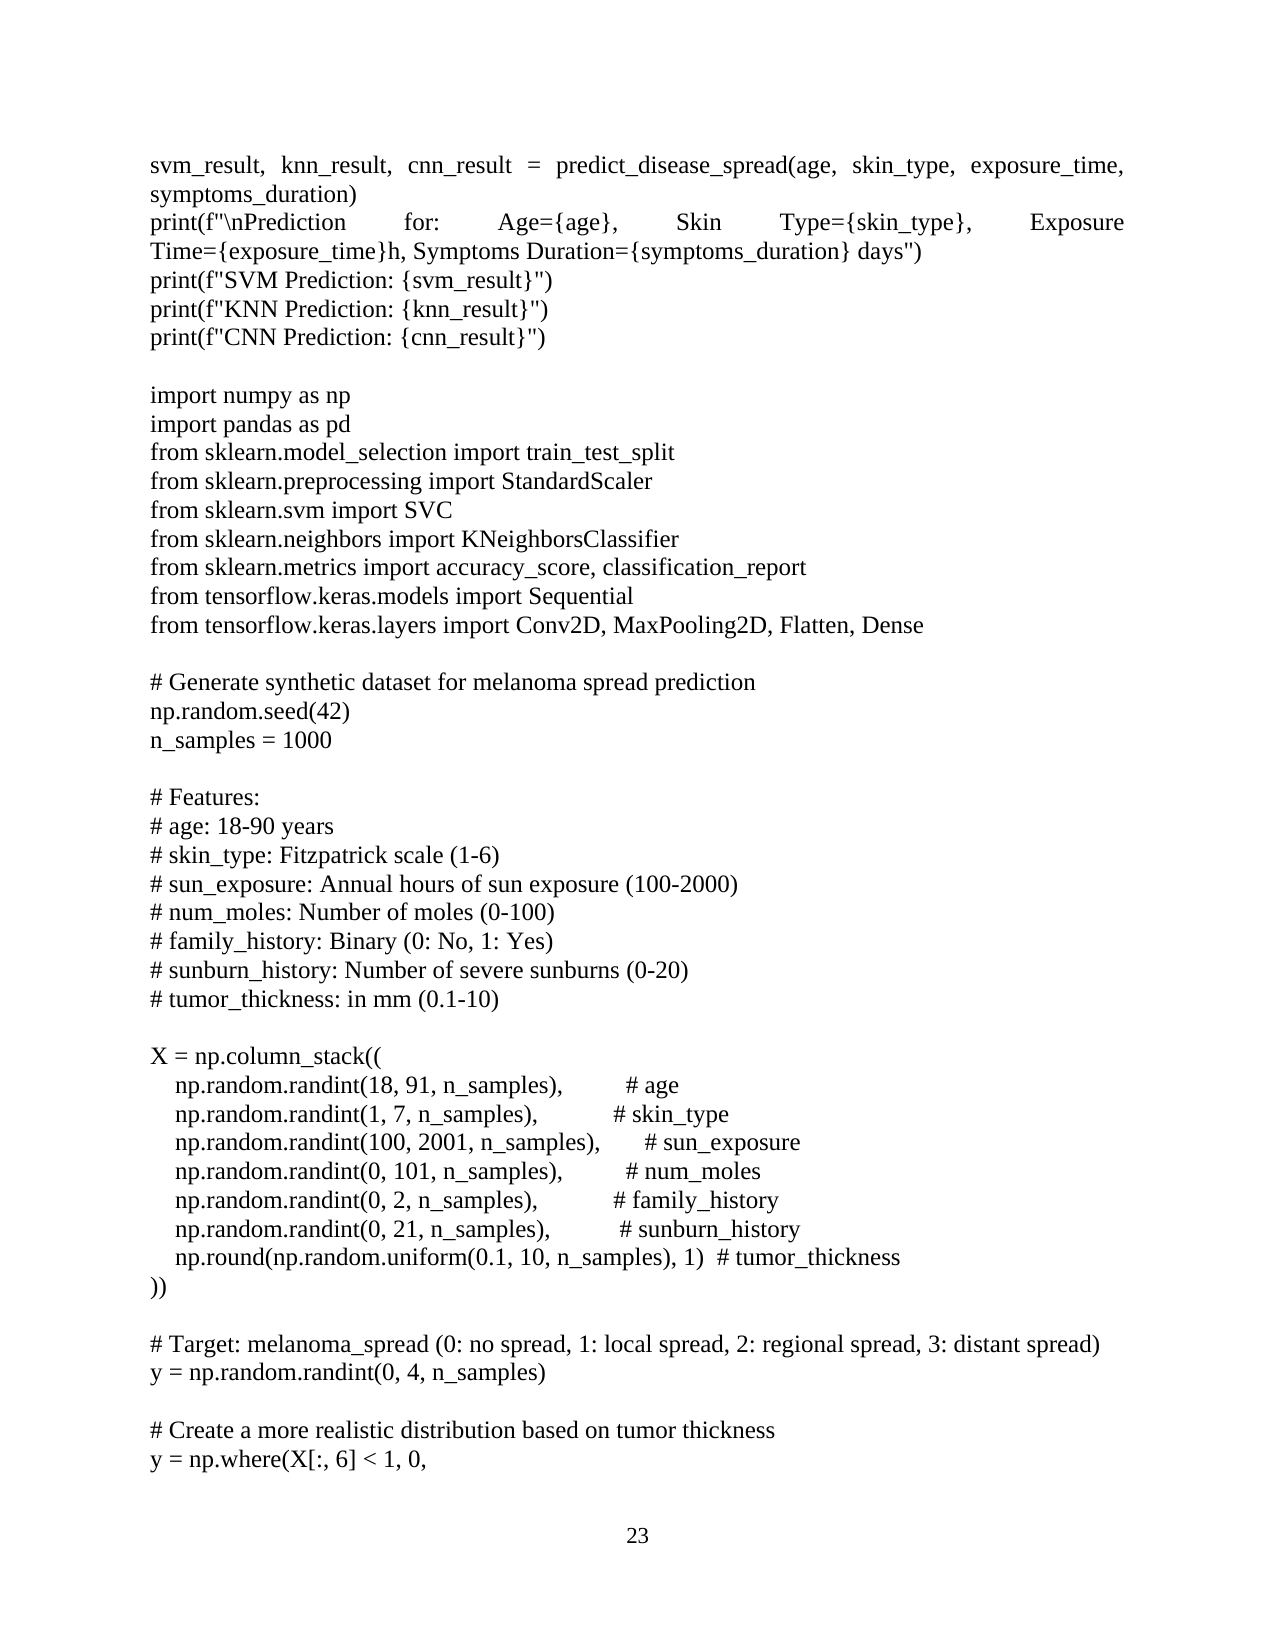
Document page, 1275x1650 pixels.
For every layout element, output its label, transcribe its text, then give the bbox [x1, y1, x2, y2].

text np.round(np.random.uniform(0.1, 10, n_samples), 1) # tumor_thickness [150, 1242, 1125, 1271]
text from tensorflow.keras.layers import Conv2D, MaxPooling2D, Flatten, Dense [150, 610, 1125, 639]
text from sklearn.svm import SVC [150, 495, 1125, 524]
text n_samples = 1000 [150, 725, 1125, 754]
text # family_history: Binary (0: No, 1: Yes) [150, 926, 1125, 955]
text # sunburn_history: Number of severe sunburns (0-20) [150, 955, 1125, 984]
text # sun_exposure: Annual hours of sun exposure (100-2000) [150, 869, 1125, 897]
text # tumor_thickness: in mm (0.1-10) [150, 984, 1125, 1012]
text import pandas as pd [150, 409, 1125, 437]
text np.random.randint(1, 7, n_samples), # skin_type [150, 1099, 1125, 1127]
text # Target: melanoma_spread (0: no spread, 1: local spread, 2: regional spread, 3: distant spread) [150, 1329, 1125, 1357]
text from sklearn.preprocessing import StandardScaler [150, 466, 1125, 495]
text from tensorflow.keras.models import Sequential [150, 581, 1125, 610]
text # Create a more realistic distribution based on tumor thickness [150, 1415, 1125, 1444]
text np.random.randint(18, 91, n_samples), # age [150, 1070, 1125, 1099]
text print(f"CNN Prediction: {cnn_result}") [150, 322, 1125, 351]
text print(f"KNN Prediction: {knn_result}") [150, 294, 1125, 322]
text X = np.column_stack(( [150, 1041, 1125, 1070]
text y = np.random.randint(0, 4, n_samples) [150, 1357, 1125, 1386]
text )) [150, 1271, 1125, 1300]
text np.random.randint(0, 101, n_samples), # num_moles [150, 1156, 1125, 1185]
text from sklearn.model_selection import train_test_split [150, 437, 1125, 466]
text y = np.where(X[:, 6] < 1, 0, [150, 1444, 1125, 1472]
text # Generate synthetic dataset for melanoma spread prediction [150, 667, 1125, 696]
text np.random.randint(0, 21, n_samples), # sunburn_history [150, 1214, 1125, 1242]
text svm_result, knn_result, cnn_result = predict_disease_spread(age, skin_type, exposure_time, symptoms_duration) [150, 150, 1125, 207]
text # Features: [150, 782, 1125, 811]
text np.random.seed(42) [150, 696, 1125, 725]
text import numpy as np [150, 380, 1125, 409]
text np.random.randint(0, 2, n_samples), # family_history [150, 1185, 1125, 1214]
text print(f"\nPrediction for: Age={age}, Skin Type={skin_type}, Exposure Time={exposure_time}h, Symptoms Duration={symptoms_duration} days") [150, 207, 1125, 265]
text from sklearn.neighbors import KNeighborsClassifier [150, 524, 1125, 552]
text print(f"SVM Prediction: {svm_result}") [150, 265, 1125, 294]
text # skin_type: Fitzpatrick scale (1-6) [150, 840, 1125, 869]
text # age: 18-90 years [150, 811, 1125, 840]
text np.random.randint(100, 2001, n_samples), # sun_exposure [150, 1127, 1125, 1156]
text # num_moles: Number of moles (0-100) [150, 897, 1125, 926]
text from sklearn.metrics import accuracy_score, classification_report [150, 552, 1125, 581]
